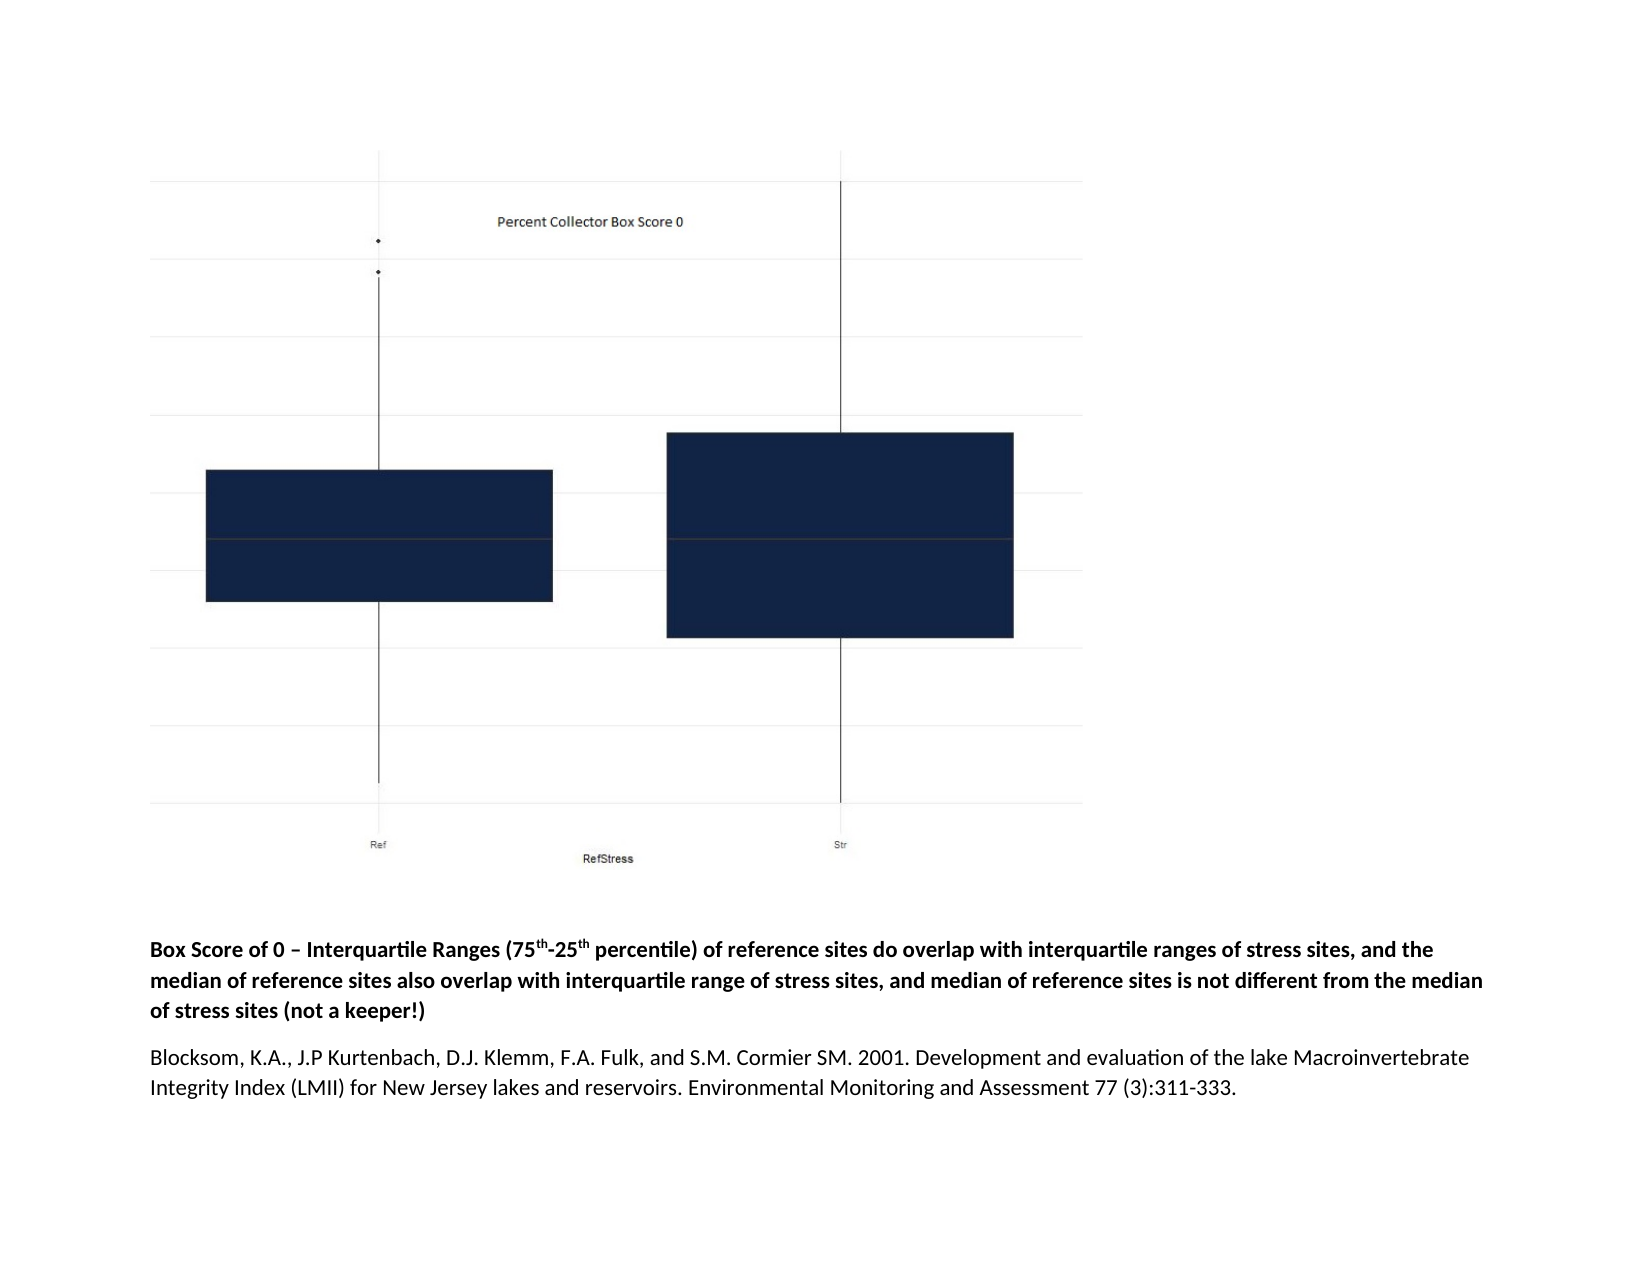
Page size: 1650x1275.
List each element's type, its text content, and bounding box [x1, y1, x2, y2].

text Blocksom, K.A., J.P Kurtenbach, D.J. Klemm, F.A. Fulk, and S.M. Cormier SM. 2001. Development and evaluation of the lake Macroinvertebrate Integrity Index (LMII) for New Jersey lakes and reservoirs. Environmental Monitoring and Assessment 77 (3):311-333. [150, 1043, 1500, 1101]
picture [150, 150, 1083, 870]
text Box Score of 0 – Interquartile Ranges (75th-25th percentile) of reference sites do overlap with interquartile ranges of stress sites, and the median of reference sites also overlap with interquartile range of stress sites, and median of reference sites is not different from the median of stress sites (not a keeper!) [150, 936, 1500, 1024]
